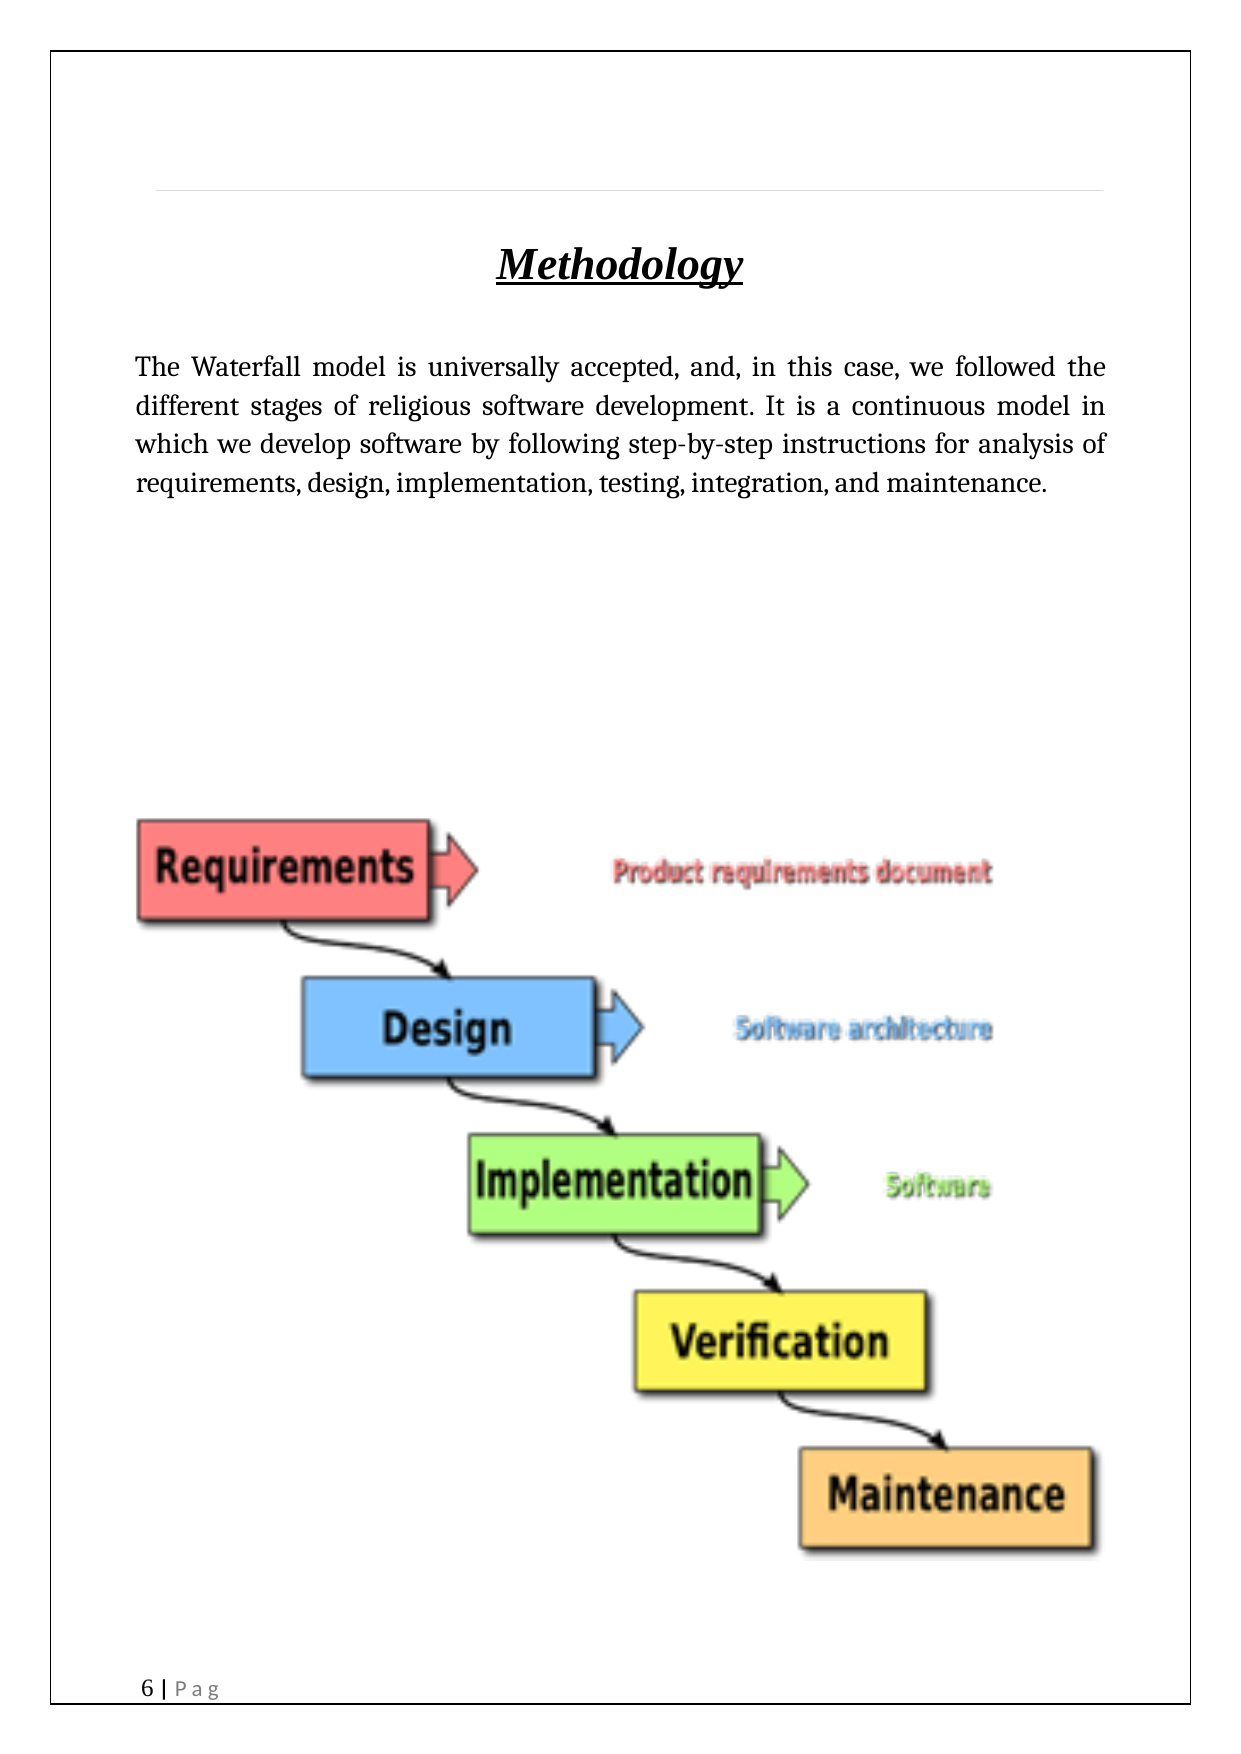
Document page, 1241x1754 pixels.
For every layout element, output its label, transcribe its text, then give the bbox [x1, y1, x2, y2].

picture [135, 817, 1106, 1561]
text The Waterfall model is universally accepted, and, in this case, we followed the different stages of religious software development. It is a continuous model in which we develop software by following step-by-step instructions for analysis of requirements, design, implementation, testing, integration, and maintenance. [134, 350, 1108, 499]
subtitle Methodology [134, 237, 1105, 289]
